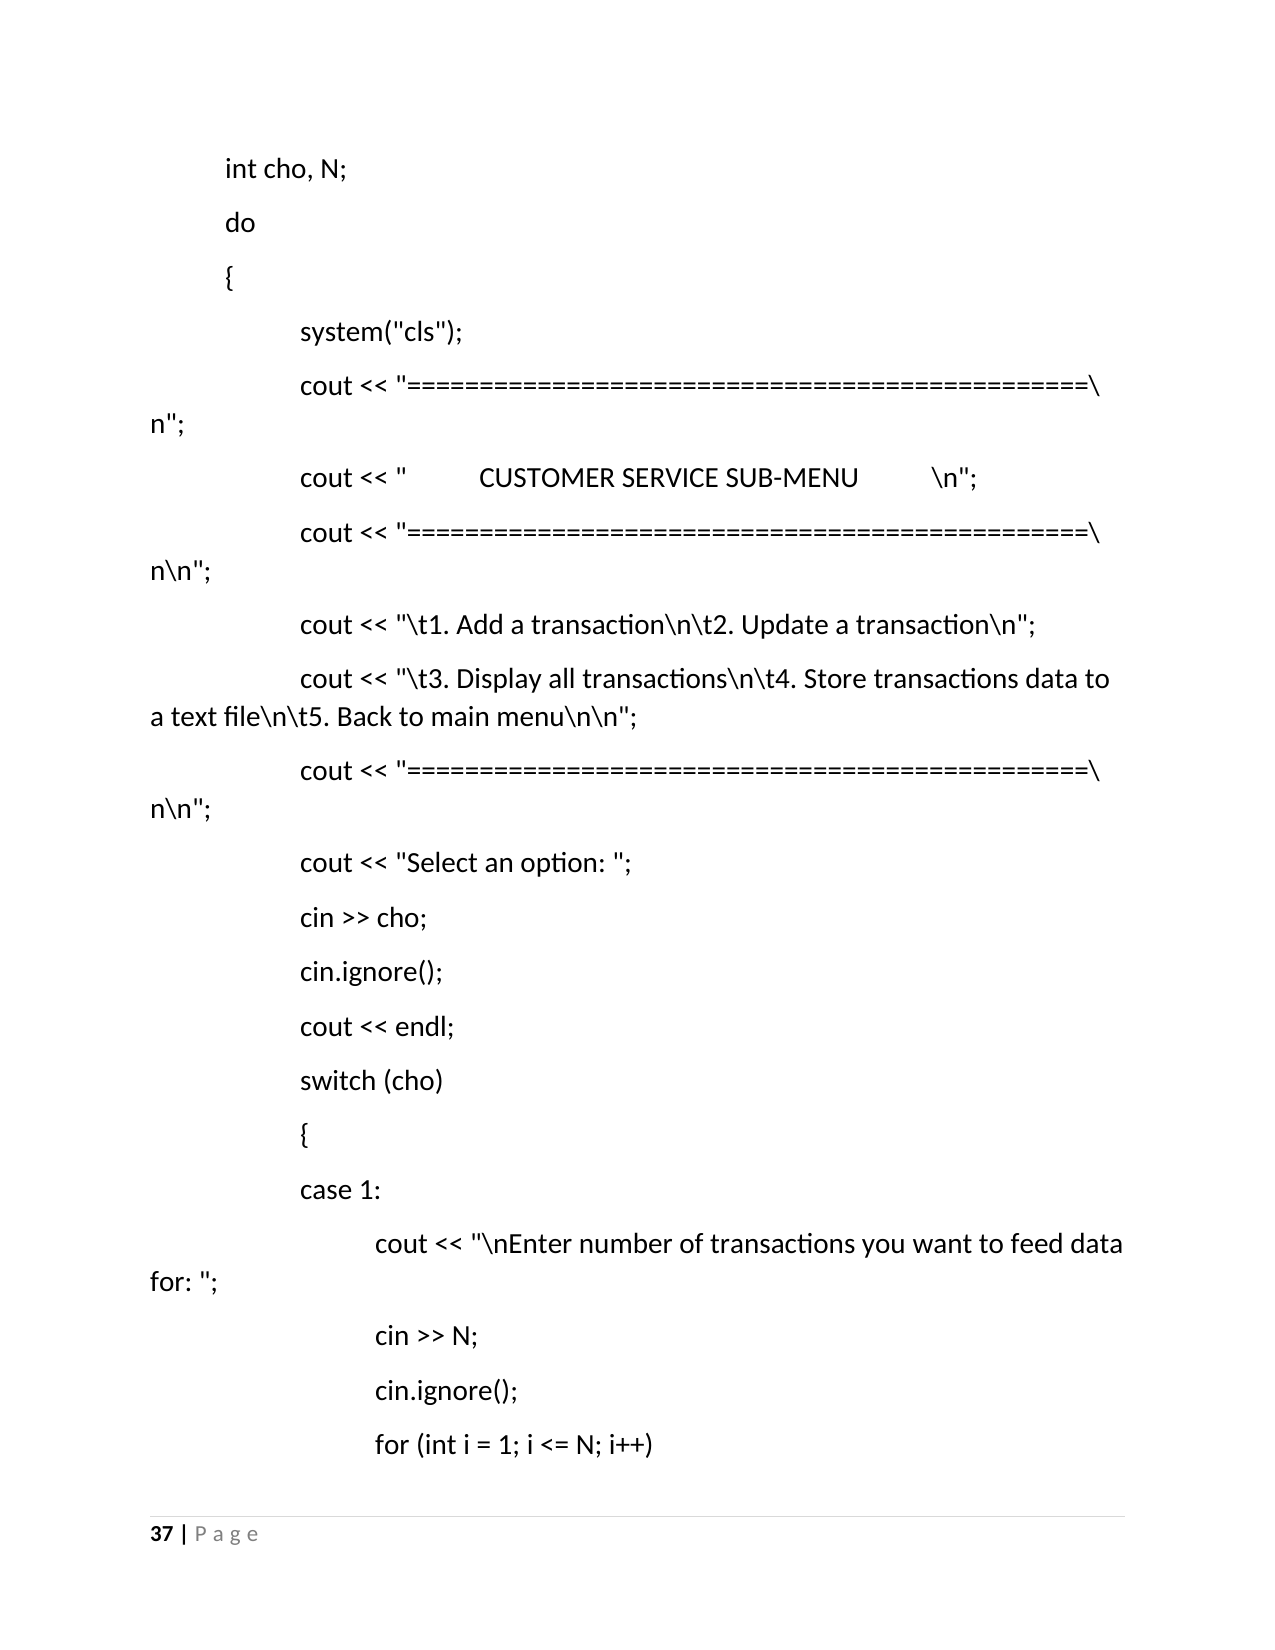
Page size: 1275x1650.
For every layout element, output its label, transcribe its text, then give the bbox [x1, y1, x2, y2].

text cout << endl; [150, 1008, 1125, 1043]
text cout << "Select an option: "; [150, 844, 1125, 880]
text for (int i = 1; i <= N; i++) [150, 1426, 1125, 1462]
text cout << "\t3. Display all transactions\n\t4. Store transactions data to a text file\n\t5. Back to main menu\n\n"; [150, 660, 1125, 734]
text cout << "\nEnter number of transactions you want to feed data for: "; [150, 1225, 1125, 1298]
text int cho, N; [150, 150, 1125, 186]
text cin.ignore(); [150, 953, 1125, 989]
text cout << "\t1. Add a transaction\n\t2. Update a transaction\n"; [150, 606, 1125, 642]
text { [150, 1116, 1125, 1152]
text cin >> cho; [150, 899, 1125, 934]
text { [150, 259, 1125, 294]
text system("cls"); [150, 313, 1125, 349]
text cout << "===============================================\n\n"; [150, 752, 1125, 826]
text cout << "===============================================\n"; [150, 367, 1125, 441]
text cin.ignore(); [150, 1372, 1125, 1407]
text case 1: [150, 1171, 1125, 1206]
text switch (cho) [150, 1062, 1125, 1098]
text cin >> N; [150, 1317, 1125, 1353]
text do [150, 204, 1125, 240]
text cout << " CUSTOMER SERVICE SUB-MENU \n"; [150, 459, 1125, 495]
text cout << "===============================================\n\n"; [150, 514, 1125, 587]
